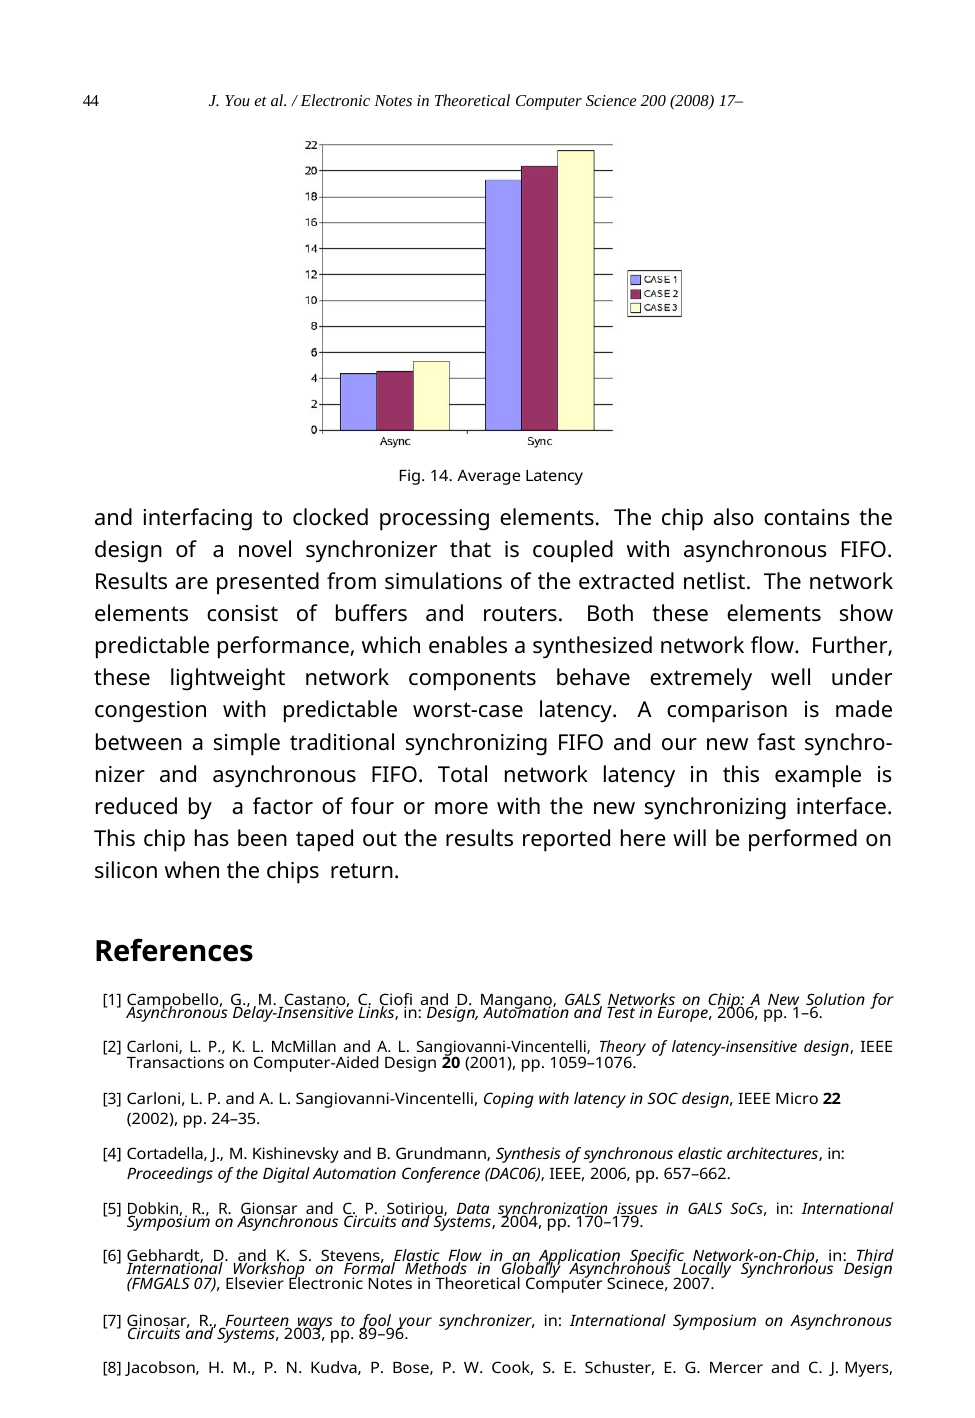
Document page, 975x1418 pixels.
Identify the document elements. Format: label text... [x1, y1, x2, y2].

list Dobkin, R., R. Gionsar and C. P. Sotiriou, Data synchronization issues in GALS SoCs, in: International Symposium on Asynchronous Circuits and Systems, 2004, pp. 170–179. [102, 1203, 893, 1232]
text Fig. 14. Average Latency [77, 464, 904, 486]
text and interfacing to clocked processing elements. The chip also contains the design of a novel synchronizer that is coupled with asynchronous FIFO. Results are presented from simulations of the extracted netlist. The network elements consist of buffers and routers. Both these elements show predictable performance, which enables a synthesized network flow. Further, these lightweight network components behave extremely well under congestion with predictable worst-case latency. A comparison is made between a simple traditional synchronizing FIFO and our new fast synchro- nizer and asynchronous FIFO. Total network latency in this example is reduced by a factor of four or more with the new synchronizing interface. This chip has been taped out the results reported here will be performed on silicon when the chips return. [94, 502, 893, 885]
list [102, 1362, 893, 1377]
list Gebhardt, D. and K. S. Stevens, Elastic Flow in an Application Specific Network-on-Chip, in: Third International Workshop on Formal Methods in Globally Asynchronous Locally Synchronous Design (FMGALS 07), Elsevier Electronic Notes in Theoretical Computer Scinece, 2007. [102, 1250, 893, 1294]
list Carloni, L. P., K. L. McMillan and A. L. Sangiovanni-Vincentelli, Theory of latency-insensitive design, IEEE Transactions on Computer-Aided Design 20 (2001), pp. 1059–1076. [102, 1039, 893, 1073]
picture [303, 136, 687, 448]
list Cortadella, J., M. Kishinevsky and B. Grundmann, Synthesis of synchronous elastic architectures, in: [102, 1143, 904, 1163]
list Carloni, L. P. and A. L. Sangiovanni-Vincentelli, Coping with latency in SOC design, IEEE Micro 22 [102, 1088, 904, 1109]
text (2002), pp. 24–35. [127, 1109, 904, 1129]
text Proceedings of the Digital Automation Conference (DAC06), IEEE, 2006, pp. 657–662. [127, 1163, 904, 1183]
subtitle References [94, 930, 904, 969]
list Campobello, G., M. Castano, C. Ciofi and D. Mangano, GALS Networks on Chip: A New Solution for Asynchronous Delay-Insensitive Links, in: Design, Automation and Test in Europe, 2006, pp. 1–6. [102, 994, 893, 1023]
list Ginosar, R., Fourteen ways to fool your synchronizer, in: International Symposium on Asynchronous Circuits and Systems, 2003, pp. 89–96. [102, 1315, 893, 1344]
